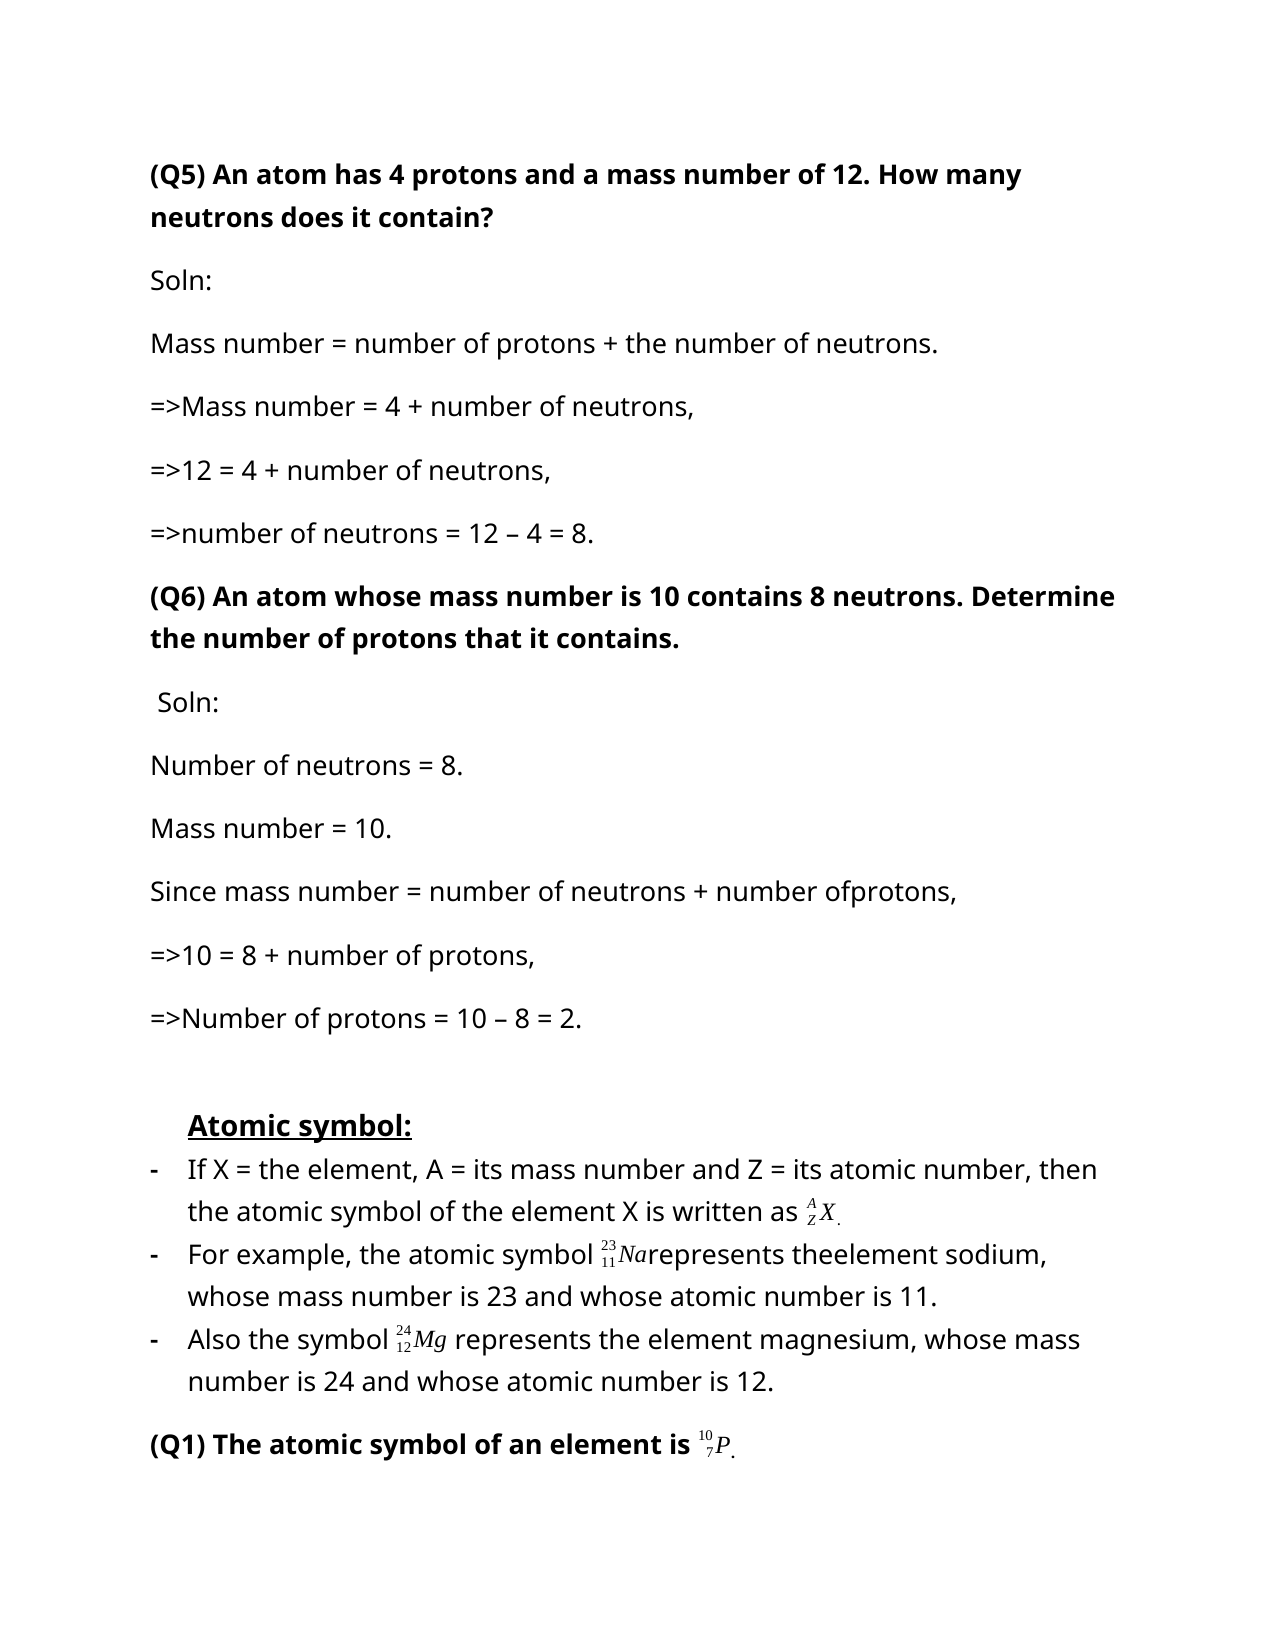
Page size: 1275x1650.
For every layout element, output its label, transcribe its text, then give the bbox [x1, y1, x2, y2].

list Also the symbol represents the element magnesium, whose mass number is 24 and whose atomic number is 12. [150, 1320, 1125, 1399]
text Mass number = number of protons + the number of neutrons. [150, 324, 1125, 361]
text =>Number of protons = 10 – 8 = 2. [150, 999, 1125, 1036]
text Since mass number = number of neutrons + number ofprotons, [150, 873, 1125, 910]
text (Q6) An atom whose mass number is 10 contains 8 neutrons. Determine the number of protons that it contains. [150, 577, 1125, 657]
text Soln: [150, 683, 1125, 720]
list Atomic symbol: [187, 1105, 1125, 1144]
text =>Mass number = 4 + number of neutrons, [150, 388, 1125, 425]
text =>number of neutrons = 12 – 4 = 8. [150, 514, 1125, 551]
list For example, the atomic symbol represents theelement sodium, whose mass number is 23 and whose atomic number is 11. [150, 1235, 1125, 1314]
text (Q1) The atomic symbol of an element is . [150, 1426, 1125, 1463]
text (Q5) An atom has 4 protons and a mass number of 12. How many neutrons does it contain? [150, 156, 1125, 235]
text Mass number = 10. [150, 809, 1125, 846]
list If X = the element, A = its mass number and Z = its atomic number, then the atomic symbol of the element X is written as . [150, 1151, 1125, 1230]
text =>12 = 4 + number of neutrons, [150, 451, 1125, 488]
text Soln: [150, 261, 1125, 298]
text Number of neutrons = 8. [150, 746, 1125, 783]
text =>10 = 8 + number of protons, [150, 936, 1125, 973]
